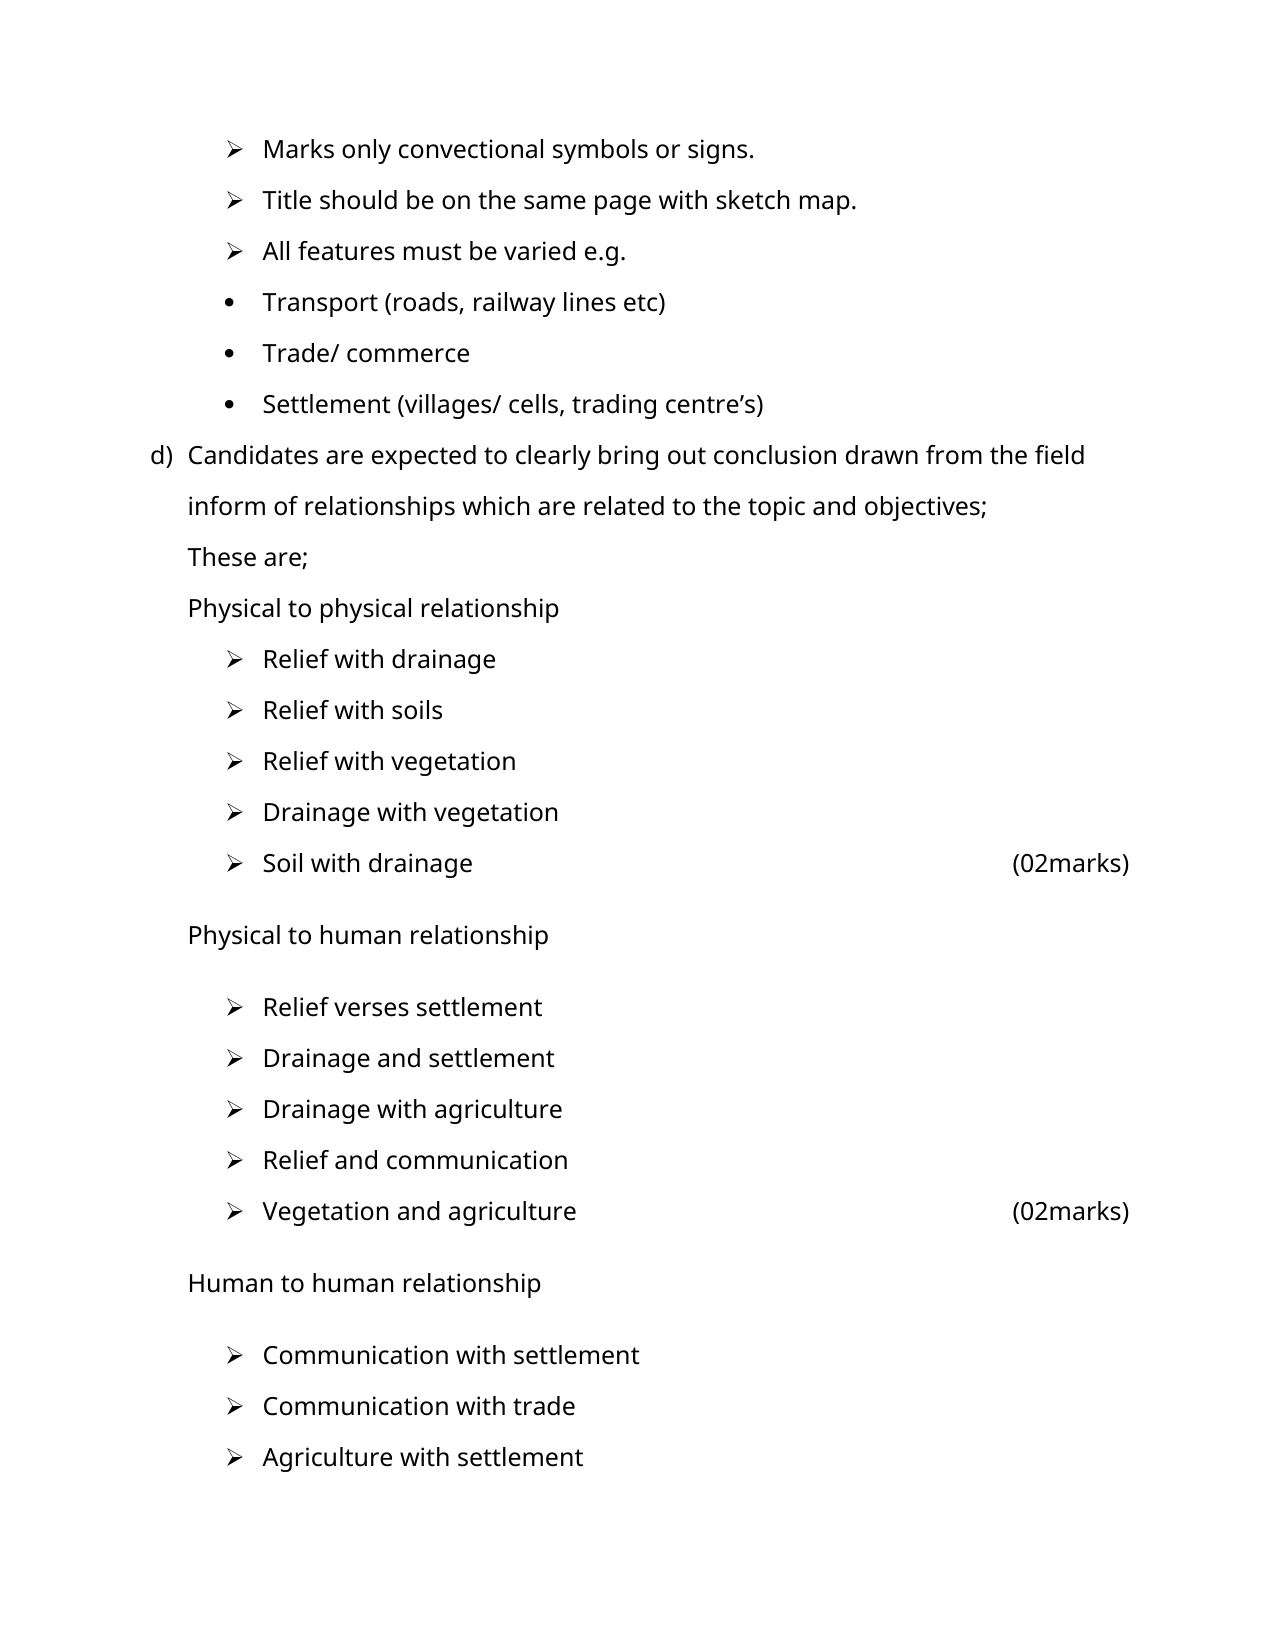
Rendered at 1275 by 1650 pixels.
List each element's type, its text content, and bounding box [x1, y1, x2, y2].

list Communication with trade [225, 1388, 1144, 1423]
list Marks only convectional symbols or signs. [225, 131, 1144, 165]
list Vegetation and agriculture (02marks) [225, 1194, 1144, 1228]
list Physical to physical relationship [187, 591, 1144, 625]
list Relief with vegetation [225, 744, 1144, 778]
list Transport (roads, railway lines etc) [225, 284, 1144, 318]
list Settlement (villages/ cells, trading centre’s) [225, 386, 1144, 421]
text Physical to human relationship [187, 918, 1144, 952]
list Drainage and settlement [225, 1041, 1144, 1075]
list Trade/ commerce [225, 335, 1144, 369]
list Candidates are expected to clearly bring out conclusion drawn from the field inform of relationships which are related to the topic and objectives; [150, 437, 1144, 523]
list Drainage with agriculture [225, 1092, 1144, 1126]
list Agriculture with settlement [225, 1439, 1144, 1474]
list Soil with drainage (02marks) [225, 846, 1144, 880]
list Drainage with vegetation [225, 795, 1144, 829]
list These are; [187, 539, 1144, 574]
list Relief verses settlement [225, 989, 1144, 1024]
list All features must be varied e.g. [225, 233, 1144, 267]
list Relief and communication [225, 1143, 1144, 1177]
list Title should be on the same page with sketch map. [225, 182, 1144, 216]
list Relief with soils [225, 693, 1144, 727]
list Relief with drainage [225, 642, 1144, 676]
list Communication with settlement [225, 1337, 1144, 1372]
text Human to human relationship [187, 1266, 1144, 1300]
